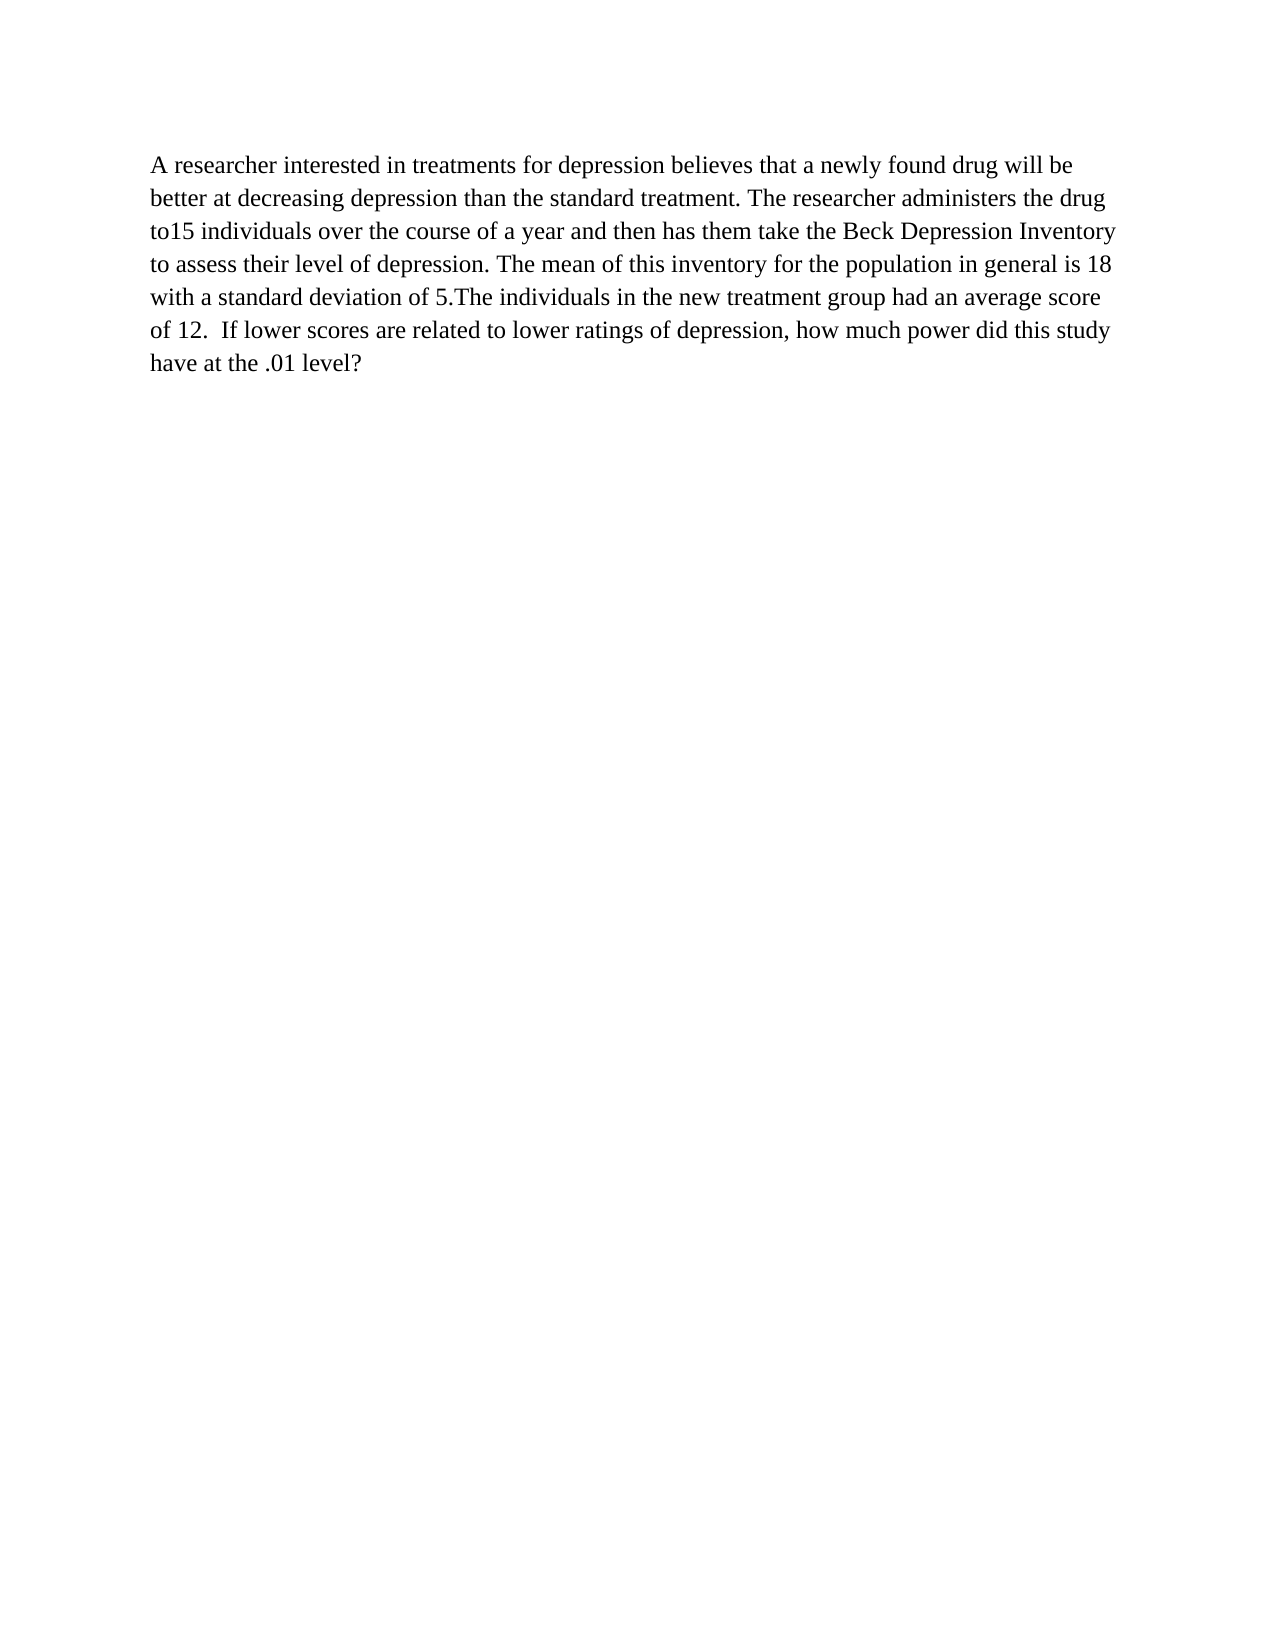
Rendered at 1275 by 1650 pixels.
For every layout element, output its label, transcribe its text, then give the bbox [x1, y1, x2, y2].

text A researcher interested in treatments for depression believes that a newly found drug will be better at decreasing depression than the standard treatment. The researcher administers the drug to15 individuals over the course of a year and then has them take the Beck Depression Inventory to assess their level of depression. The mean of this inventory for the population in general is 18 with a standard deviation of 5.The individuals in the new treatment group had an average score of 12. If lower scores are related to lower ratings of depression, how much power did this study have at the .01 level? [150, 150, 1125, 377]
